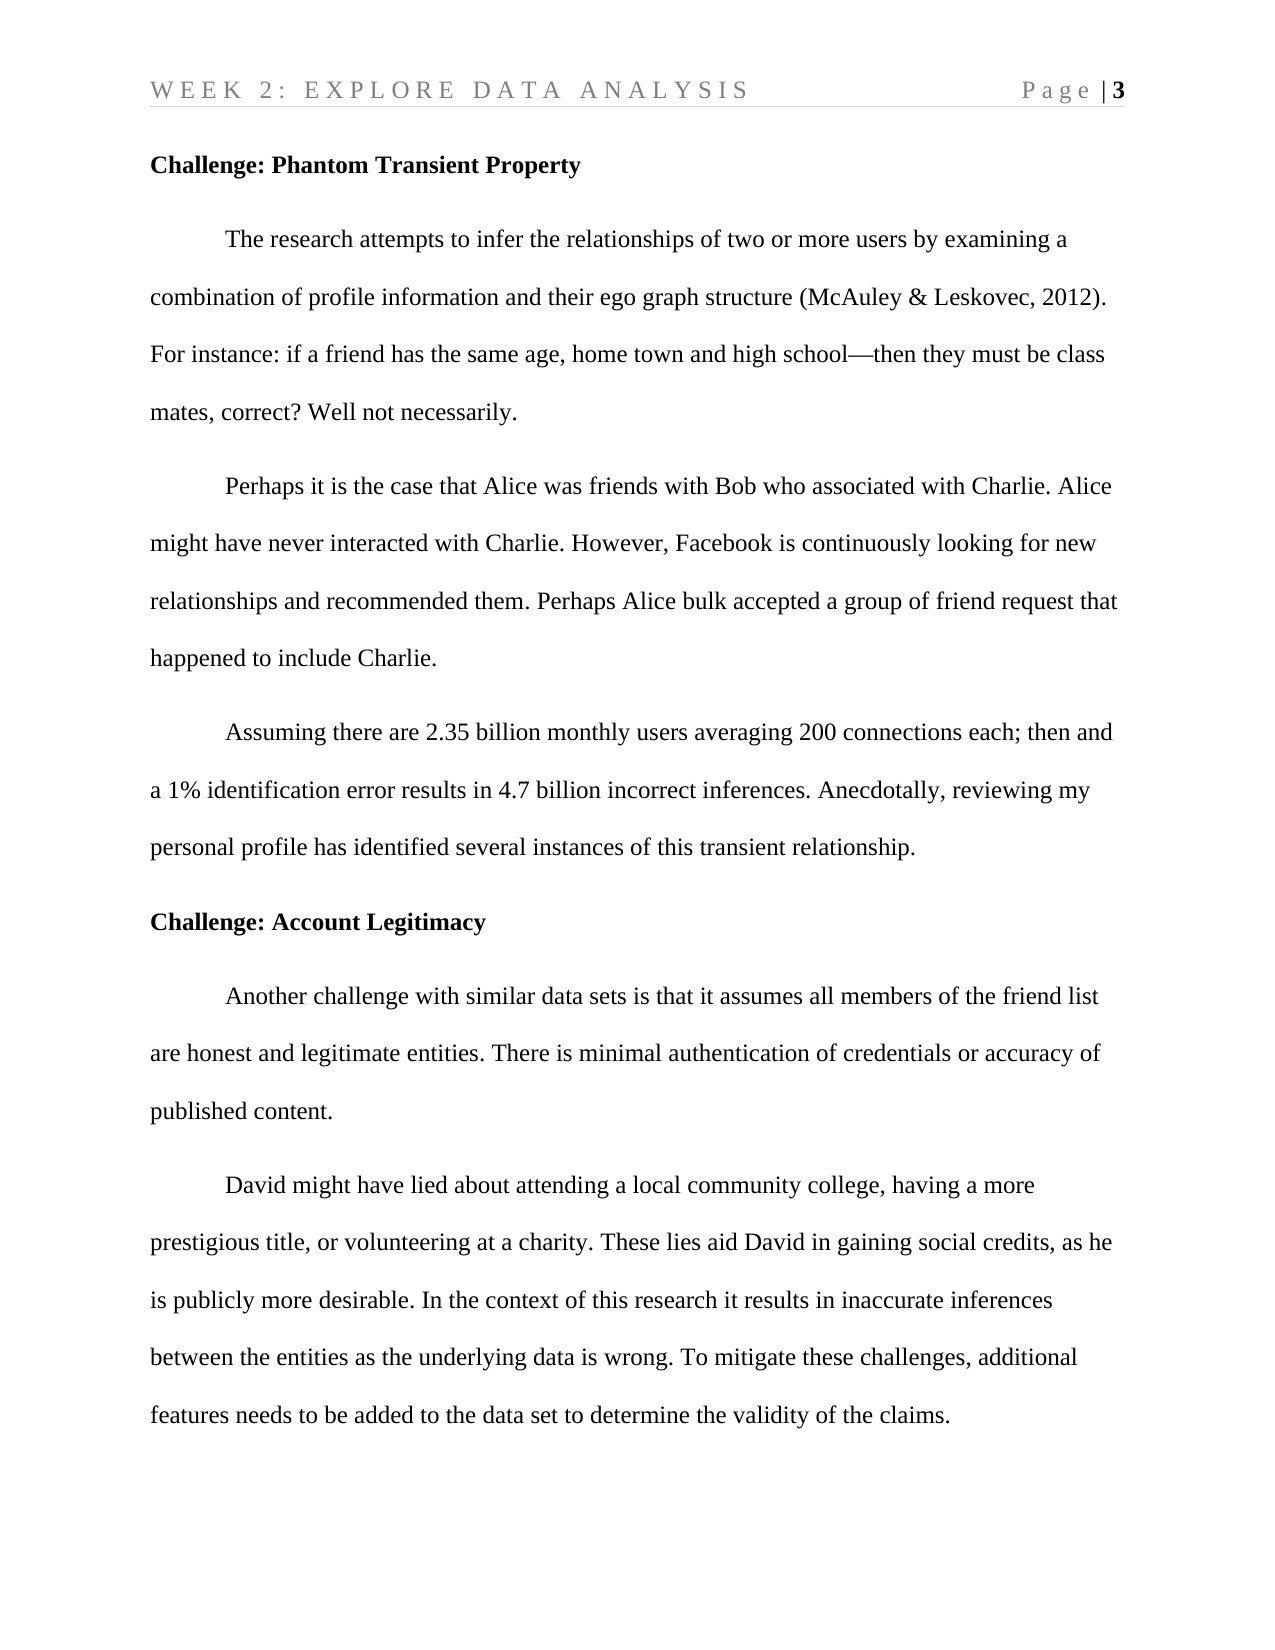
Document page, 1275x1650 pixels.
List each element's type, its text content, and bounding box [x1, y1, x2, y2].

text The research attempts to infer the relationships of two or more users by examining a combination of profile information and their ego graph structure. For instance: if a friend has the same age, home town and high school—then they must be class mates, correct? Well not necessarily. [150, 224, 1125, 425]
text Another challenge with similar data sets is that it assumes all members of the friend list are honest and legitimate entities. There is minimal authentication of credentials or accuracy of published content. [150, 981, 1125, 1124]
text David might have lied about attending a local community college, having a more prestigious title, or volunteering at a charity. These lies aid David in gaining social credits, as he is publicly more desirable. In the context of this research it results in inaccurate inferences between the entities as the underlying data is wrong. To mitigate these challenges, additional features needs to be added to the data set to determine the validity of the claims. [150, 1170, 1125, 1429]
text Perhaps it is the case that Alice was friends with Bob who associated with Charlie. Alice might have never interacted with Charlie. However, Facebook is continuously looking for new relationships and recommended them. Perhaps Alice bulk accepted a group of friend request that happened to include Charlie. [150, 471, 1125, 672]
subtitle Challenge: Phantom Transient Property [150, 150, 1125, 179]
subtitle Challenge: Account Legitimacy [150, 907, 1125, 935]
text Assuming there are 2.35 billion monthly users averaging 200 connections each; then and a 1% identification error results in 4.7 billion incorrect inferences. Anecdotally, reviewing my personal profile has identified several instances of this transient relationship. [150, 717, 1125, 861]
